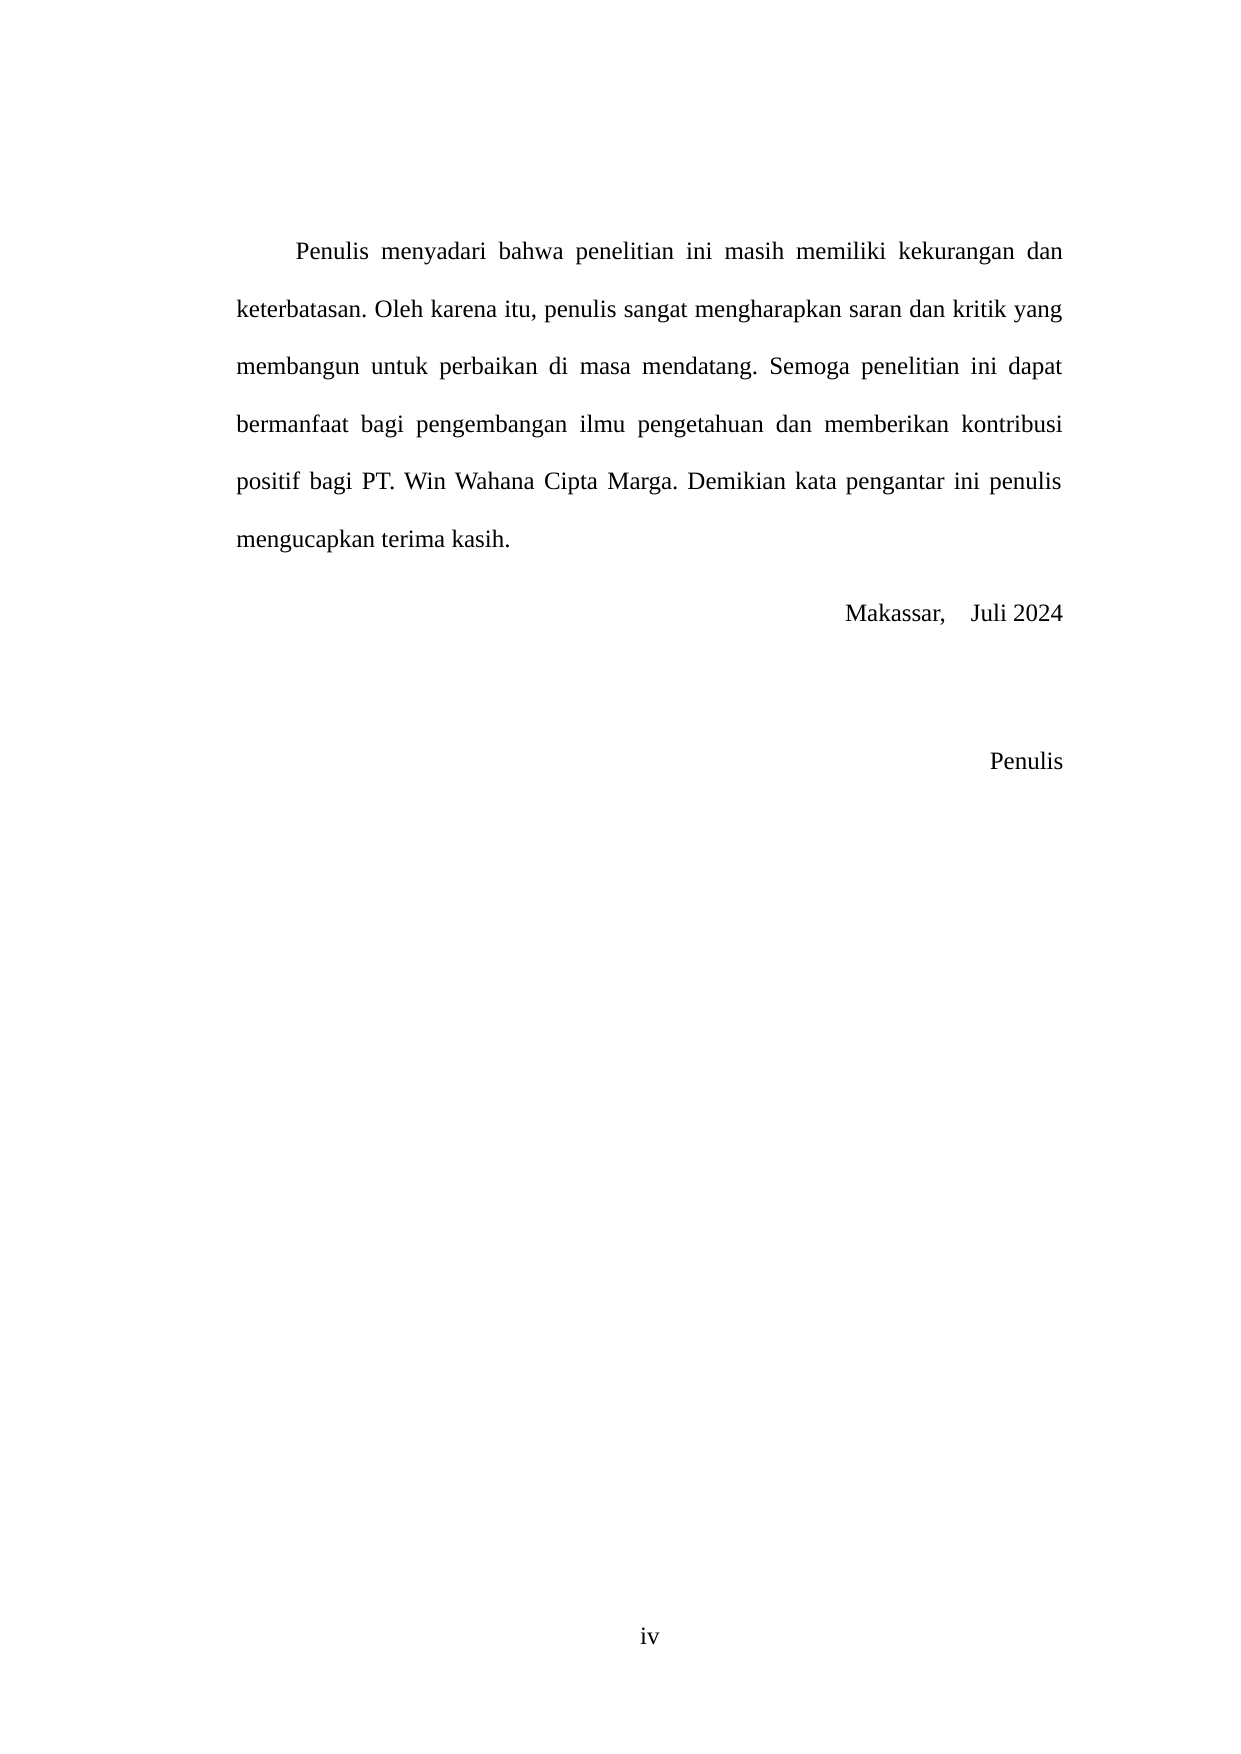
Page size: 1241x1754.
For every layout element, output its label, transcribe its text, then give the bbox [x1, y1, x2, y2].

text Penulis [236, 746, 1063, 775]
text Makassar, Juli 2024 [236, 598, 1063, 627]
text Penulis menyadari bahwa penelitian ini masih memiliki kekurangan dan keterbatasan. Oleh karena itu, penulis sangat mengharapkan saran dan kritik yang membangun untuk perbaikan di masa mendatang. Semoga penelitian ini dapat bermanfaat bagi pengembangan ilmu pengetahuan dan memberikan kontribusi positif bagi PT. Win Wahana Cipta Marga. Demikian kata pengantar ini penulis mengucapkan terima kasih. [236, 236, 1063, 552]
